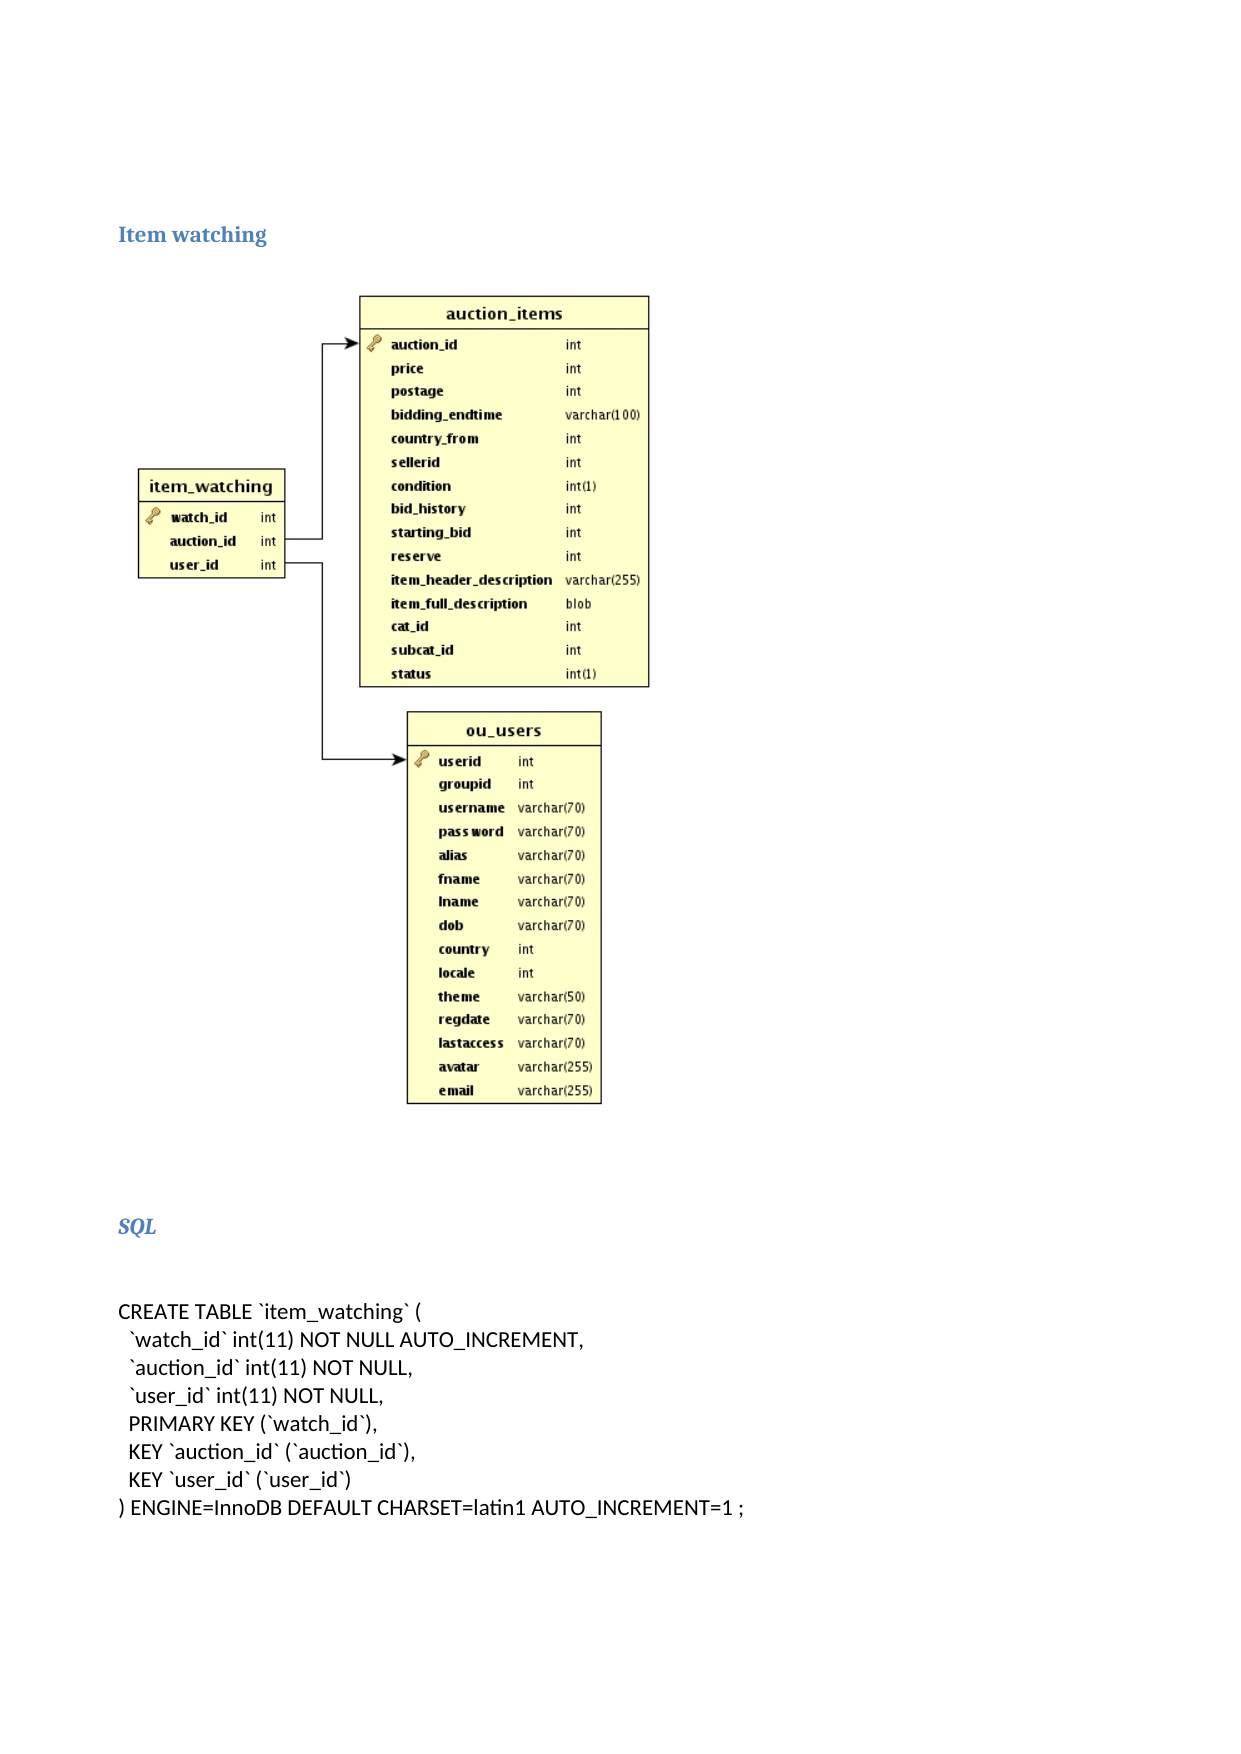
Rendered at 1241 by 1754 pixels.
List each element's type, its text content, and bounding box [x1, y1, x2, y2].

text `watch_id` int(11) NOT NULL AUTO_INCREMENT, [118, 1325, 1122, 1353]
text KEY `auction_id` (`auction_id`), [118, 1437, 1122, 1465]
text CREATE TABLE `item_watching` ( [118, 1297, 1122, 1325]
text ) ENGINE=InnoDB DEFAULT CHARSET=latin1 AUTO_INCREMENT=1 ; [118, 1493, 1122, 1521]
text PRIMARY KEY (`watch_id`), [118, 1409, 1122, 1437]
subtitle SQL [118, 1213, 1122, 1240]
text `auction_id` int(11) NOT NULL, [118, 1353, 1122, 1381]
picture [118, 252, 697, 1138]
text KEY `user_id` (`user_id`) [118, 1465, 1122, 1493]
subtitle Item watching [118, 222, 1122, 249]
text `user_id` int(11) NOT NULL, [118, 1381, 1122, 1409]
